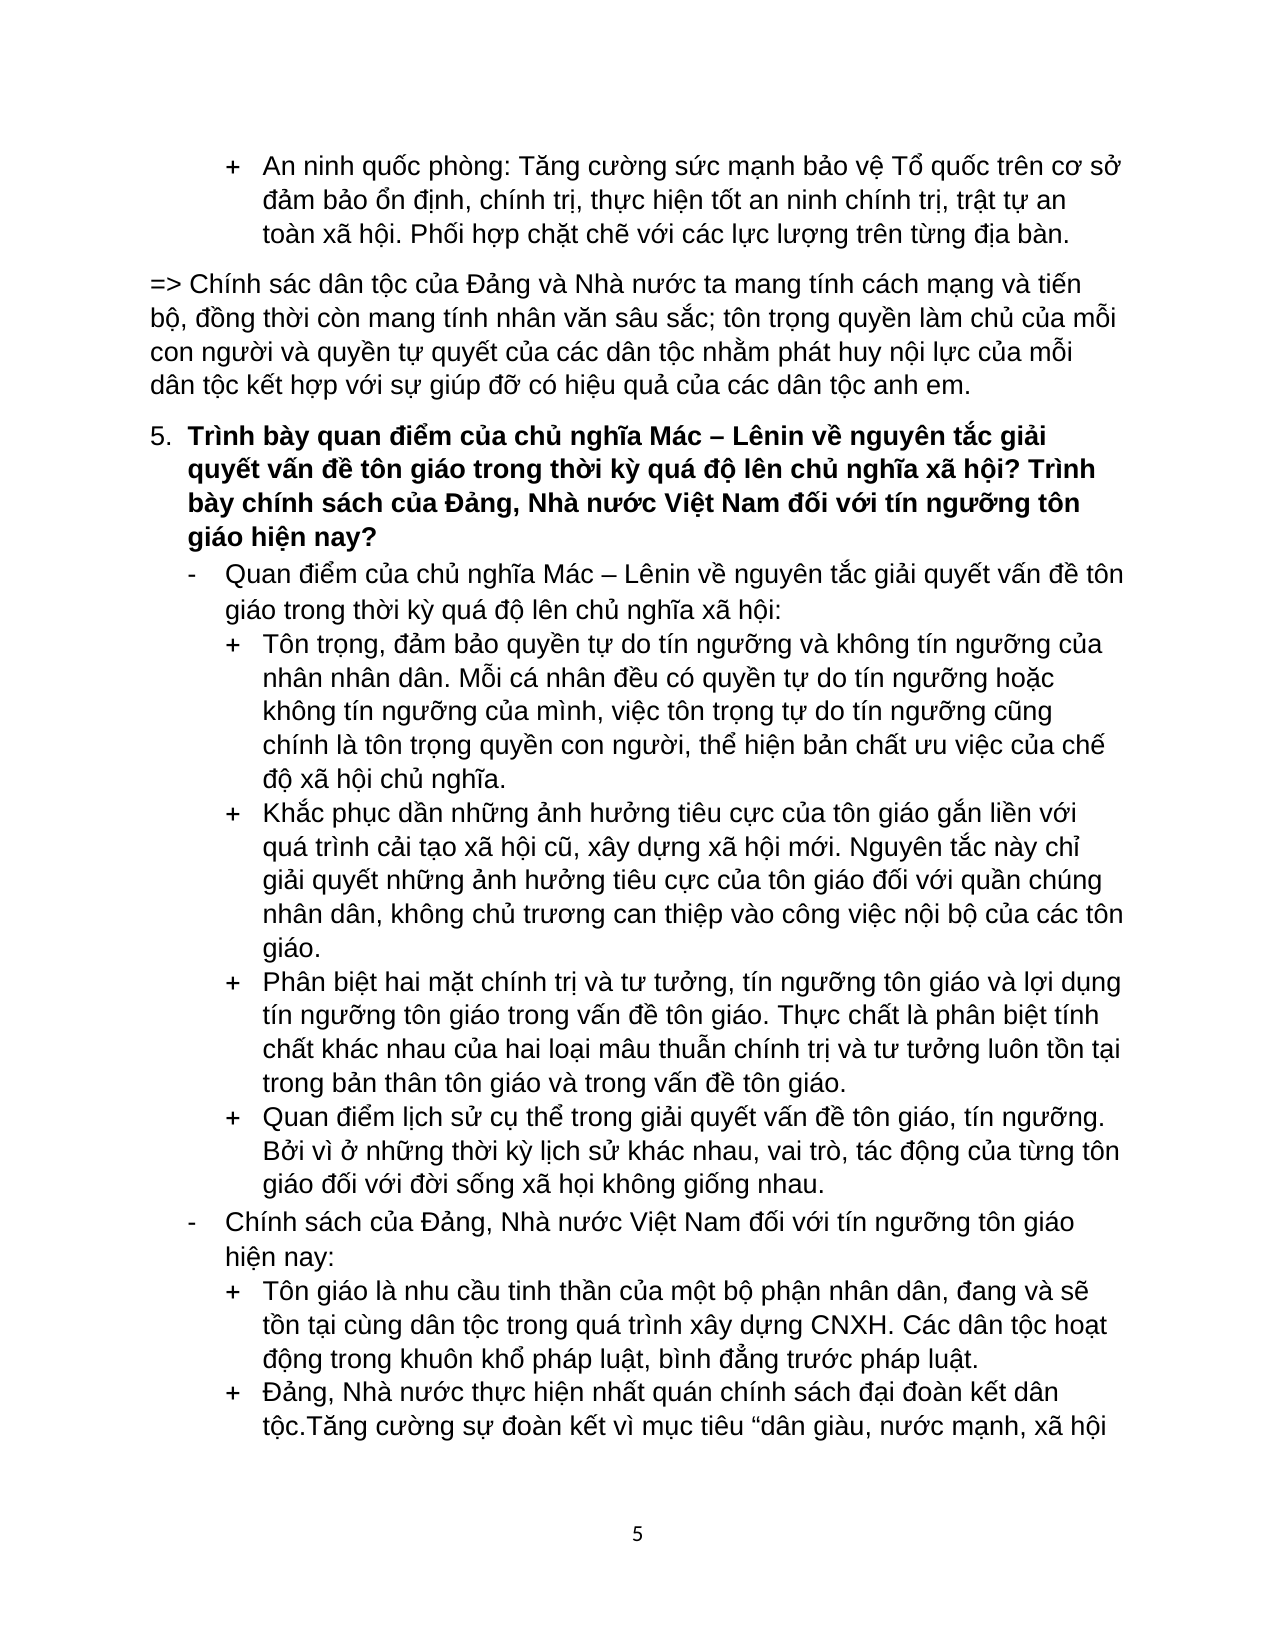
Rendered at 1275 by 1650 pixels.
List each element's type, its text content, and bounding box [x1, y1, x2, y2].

list An ninh quốc phòng: Tăng cường sức mạnh bảo vệ Tổ quốc trên cơ sở đảm bảo ổn định, chính trị, thực hiện tốt an ninh chính trị, trật tự an toàn xã hội. Phối hợp chặt chẽ với các lực lượng trên từng địa bàn. [225, 150, 1125, 249]
list Trình bày quan điểm của chủ nghĩa Mác – Lênin về nguyên tắc giải quyết vấn đề tôn giáo trong thời kỳ quá độ lên chủ nghĩa xã hội? Trình bày chính sách của Đảng, Nhà nước Việt Nam đối với tín ngưỡng tôn giáo hiện nay? [150, 420, 1125, 552]
list Chính sách của Đảng, Nhà nước Việt Nam đối với tín ngưỡng tôn giáo hiện nay: [187, 1202, 1125, 1273]
list Tôn giáo là nhu cầu tinh thần của một bộ phận nhân dân, đang và sẽ tồn tại cùng dân tộc trong quá trình xây dựng CNXH. Các dân tộc hoạt động trong khuôn khổ pháp luật, bình đẳng trước pháp luật. [225, 1275, 1125, 1374]
text => Chính sác dân tộc của Đảng và Nhà nước ta mang tính cách mạng và tiến bộ, đồng thời còn mang tính nhân văn sâu sắc; tôn trọng quyền làm chủ của mỗi con người và quyền tự quyết của các dân tộc nhằm phát huy nội lực của mỗi dân tộc kết hợp với sự giúp đỡ có hiệu quả của các dân tộc anh em. [150, 268, 1125, 401]
list Quan điểm của chủ nghĩa Mác – Lênin về nguyên tắc giải quyết vấn đề tôn giáo trong thời kỳ quá độ lên chủ nghĩa xã hội: [187, 555, 1125, 625]
list Tôn trọng, đảm bảo quyền tự do tín ngưỡng và không tín ngưỡng của nhân nhân dân. Mỗi cá nhân đều có quyền tự do tín ngưỡng hoặc không tín ngưỡng của mình, việc tôn trọng tự do tín ngưỡng cũng chính là tôn trọng quyền con người, thể hiện bản chất ưu việc của chế độ xã hội chủ nghĩa. [225, 628, 1125, 794]
list Quan điểm lịch sử cụ thể trong giải quyết vấn đề tôn giáo, tín ngưỡng. Bởi vì ở những thời kỳ lịch sử khác nhau, vai trò, tác động của từng tôn giáo đối với đời sống xã họi không giống nhau. [225, 1101, 1125, 1199]
list Khắc phục dần những ảnh hưởng tiêu cực của tôn giáo gắn liền với quá trình cải tạo xã hội cũ, xây dựng xã hội mới. Nguyên tắc này chỉ giải quyết những ảnh hưởng tiêu cực của tôn giáo đối với quần chúng nhân dân, không chủ trương can thiệp vào công việc nội bộ của các tôn giáo. [225, 797, 1125, 963]
list Phân biệt hai mặt chính trị và tư tưởng, tín ngưỡng tôn giáo và lợi dụng tín ngưỡng tôn giáo trong vấn đề tôn giáo. Thực chất là phân biệt tính chất khác nhau của hai loại mâu thuẫn chính trị và tư tưởng luôn tồn tại trong bản thân tôn giáo và trong vấn đề tôn giáo. [225, 966, 1125, 1098]
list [225, 1376, 1125, 1442]
